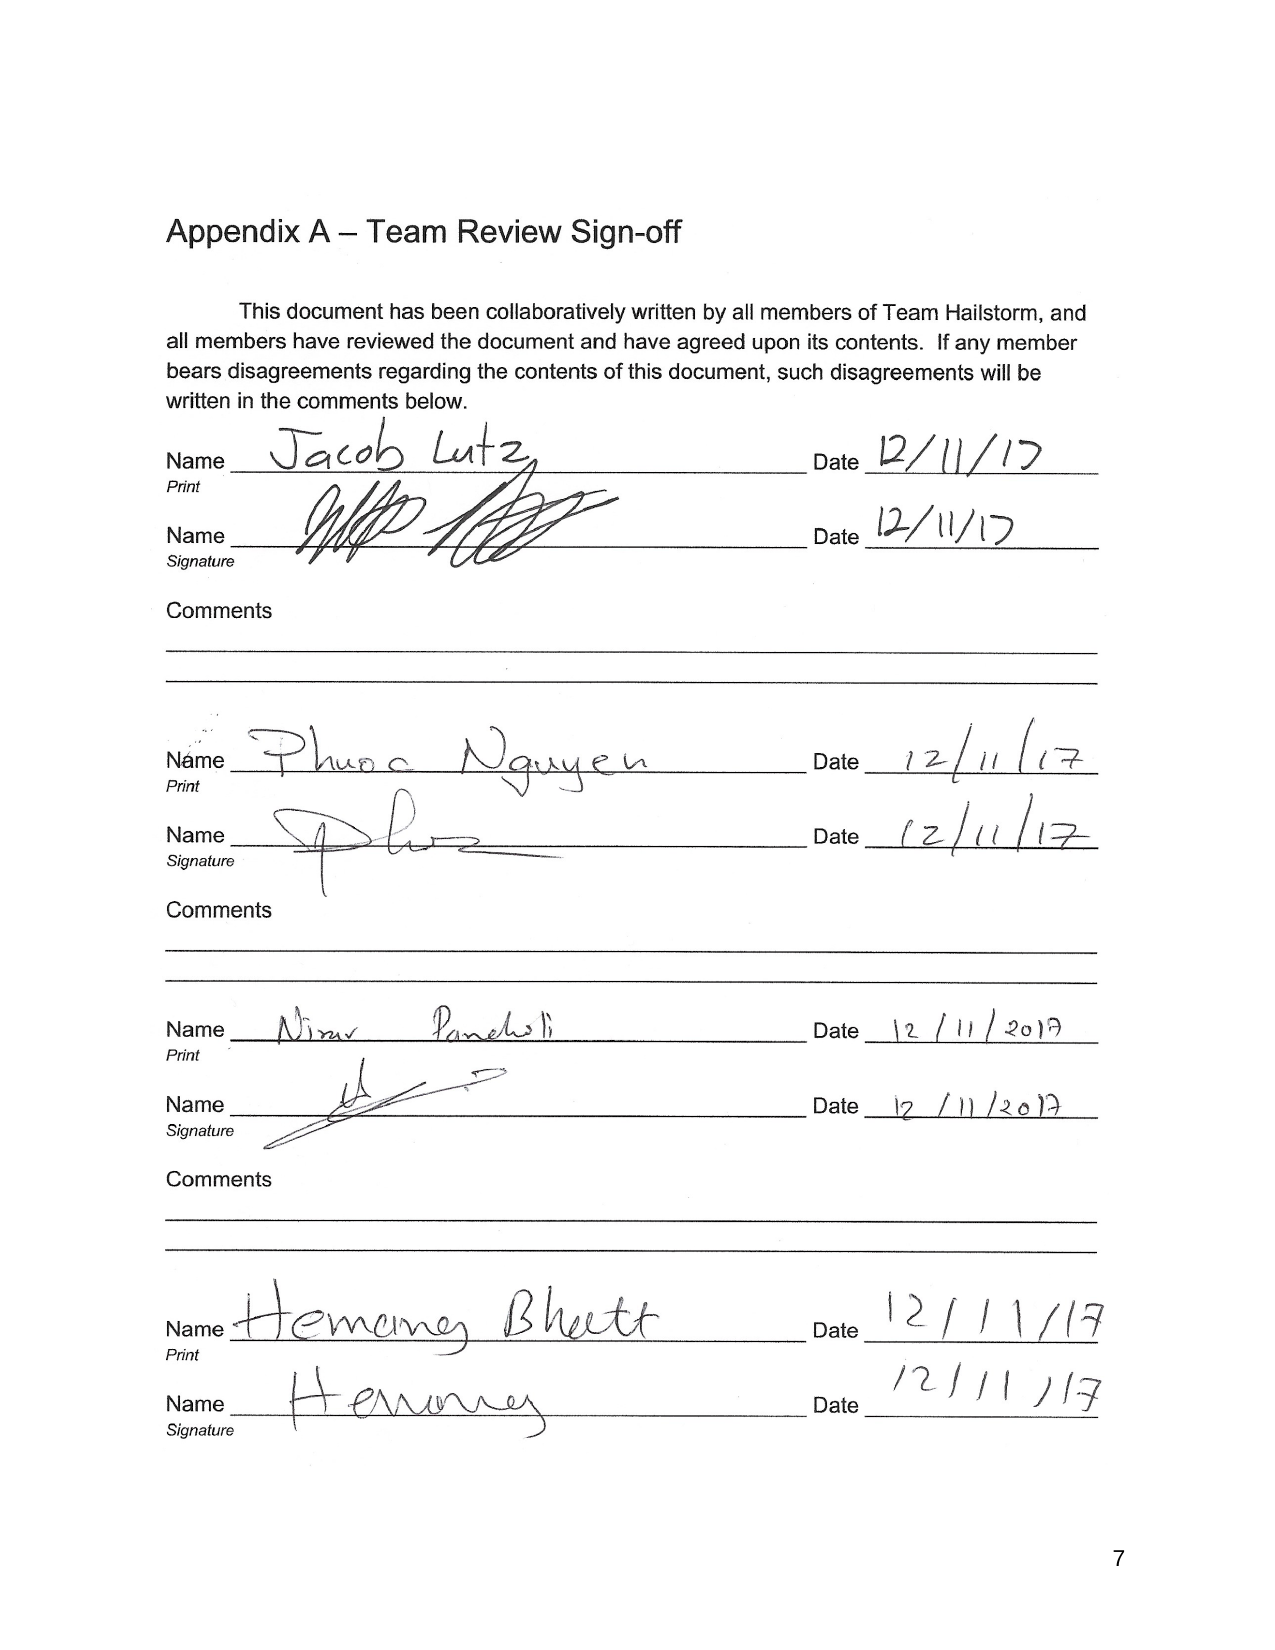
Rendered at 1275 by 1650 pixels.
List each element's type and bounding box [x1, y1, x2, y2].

picture [150, 187, 1125, 1467]
